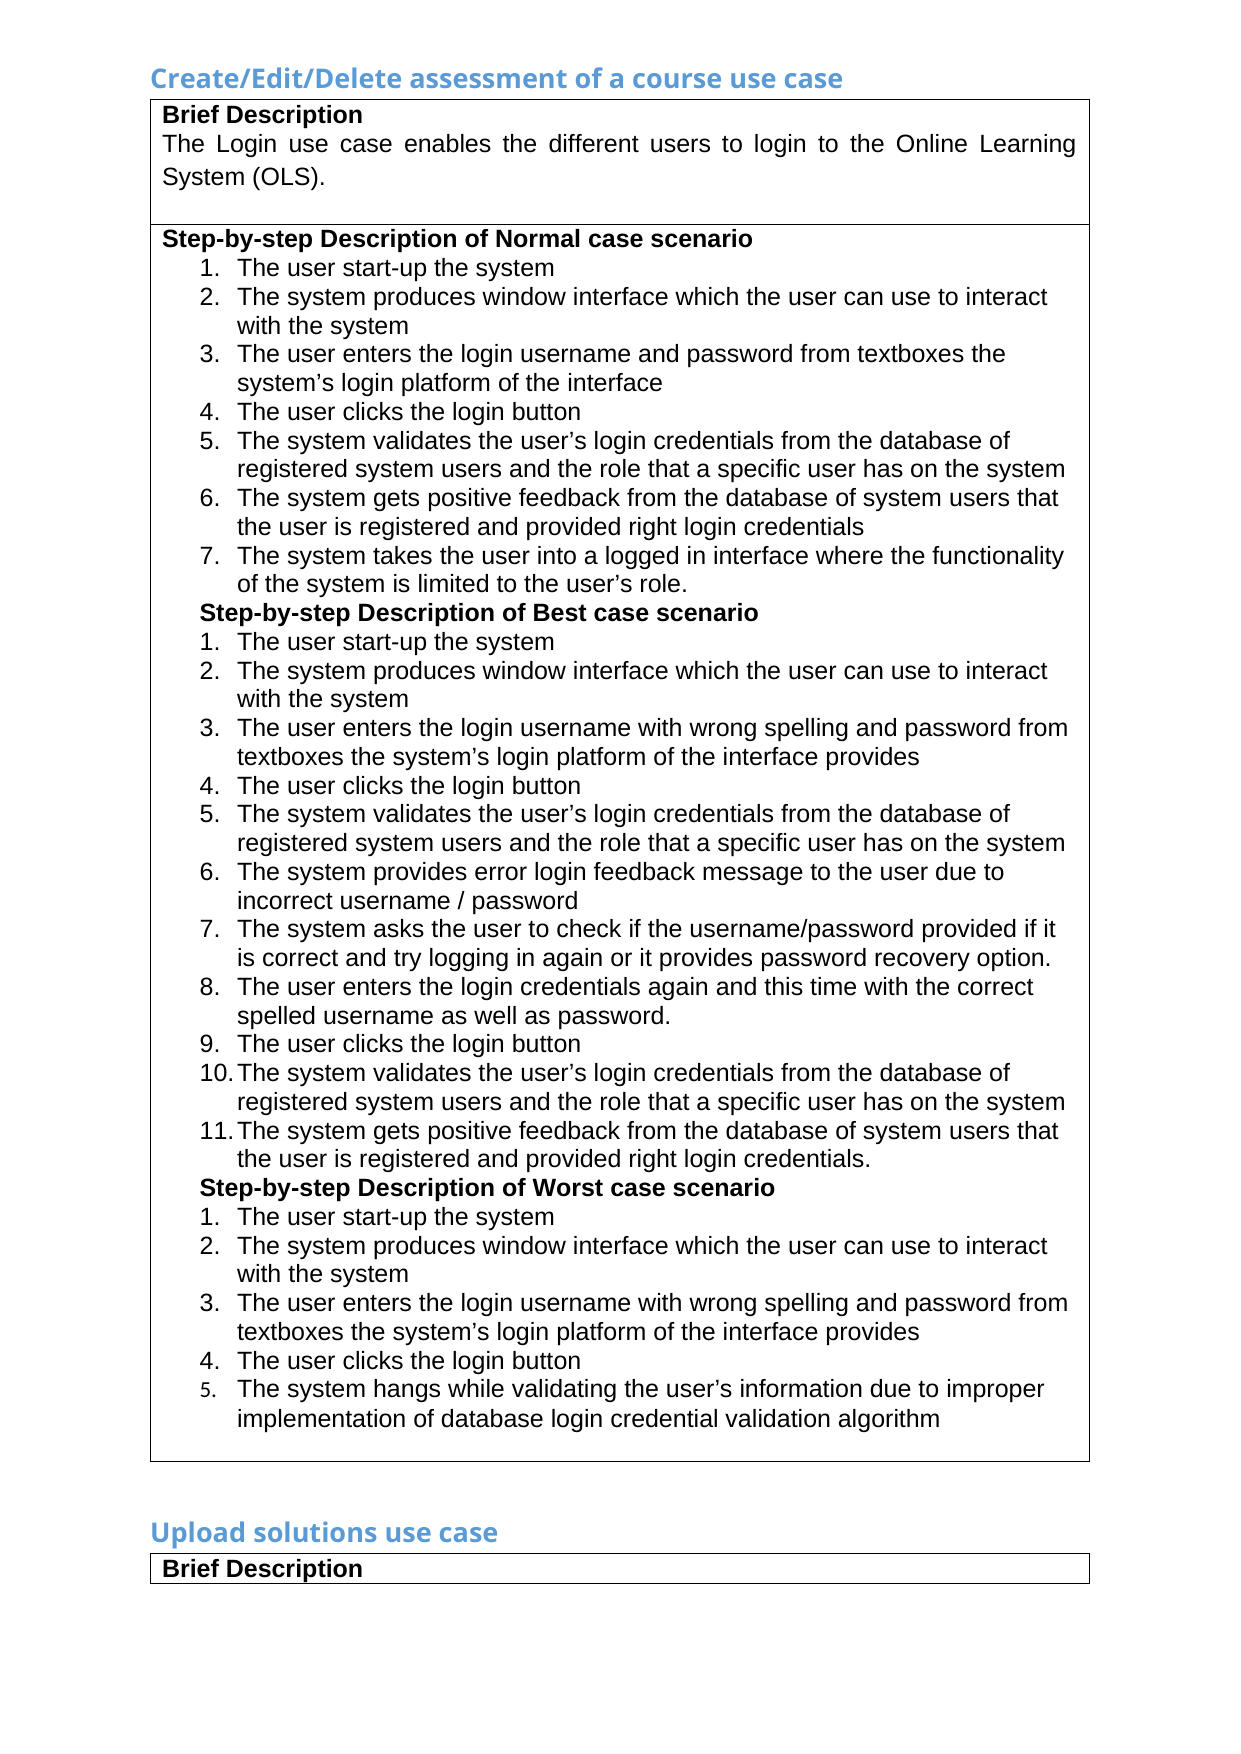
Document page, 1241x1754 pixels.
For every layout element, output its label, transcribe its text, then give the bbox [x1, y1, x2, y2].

table_header Brief Description The Login use case enables the different users to login to the Online Learning System (OLS). [151, 100, 1089, 223]
subtitle Create/Edit/Delete assessment of a course use case [150, 59, 1090, 96]
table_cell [151, 225, 1089, 1461]
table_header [151, 1554, 1089, 1583]
subtitle Upload solutions use case [150, 1513, 1090, 1550]
